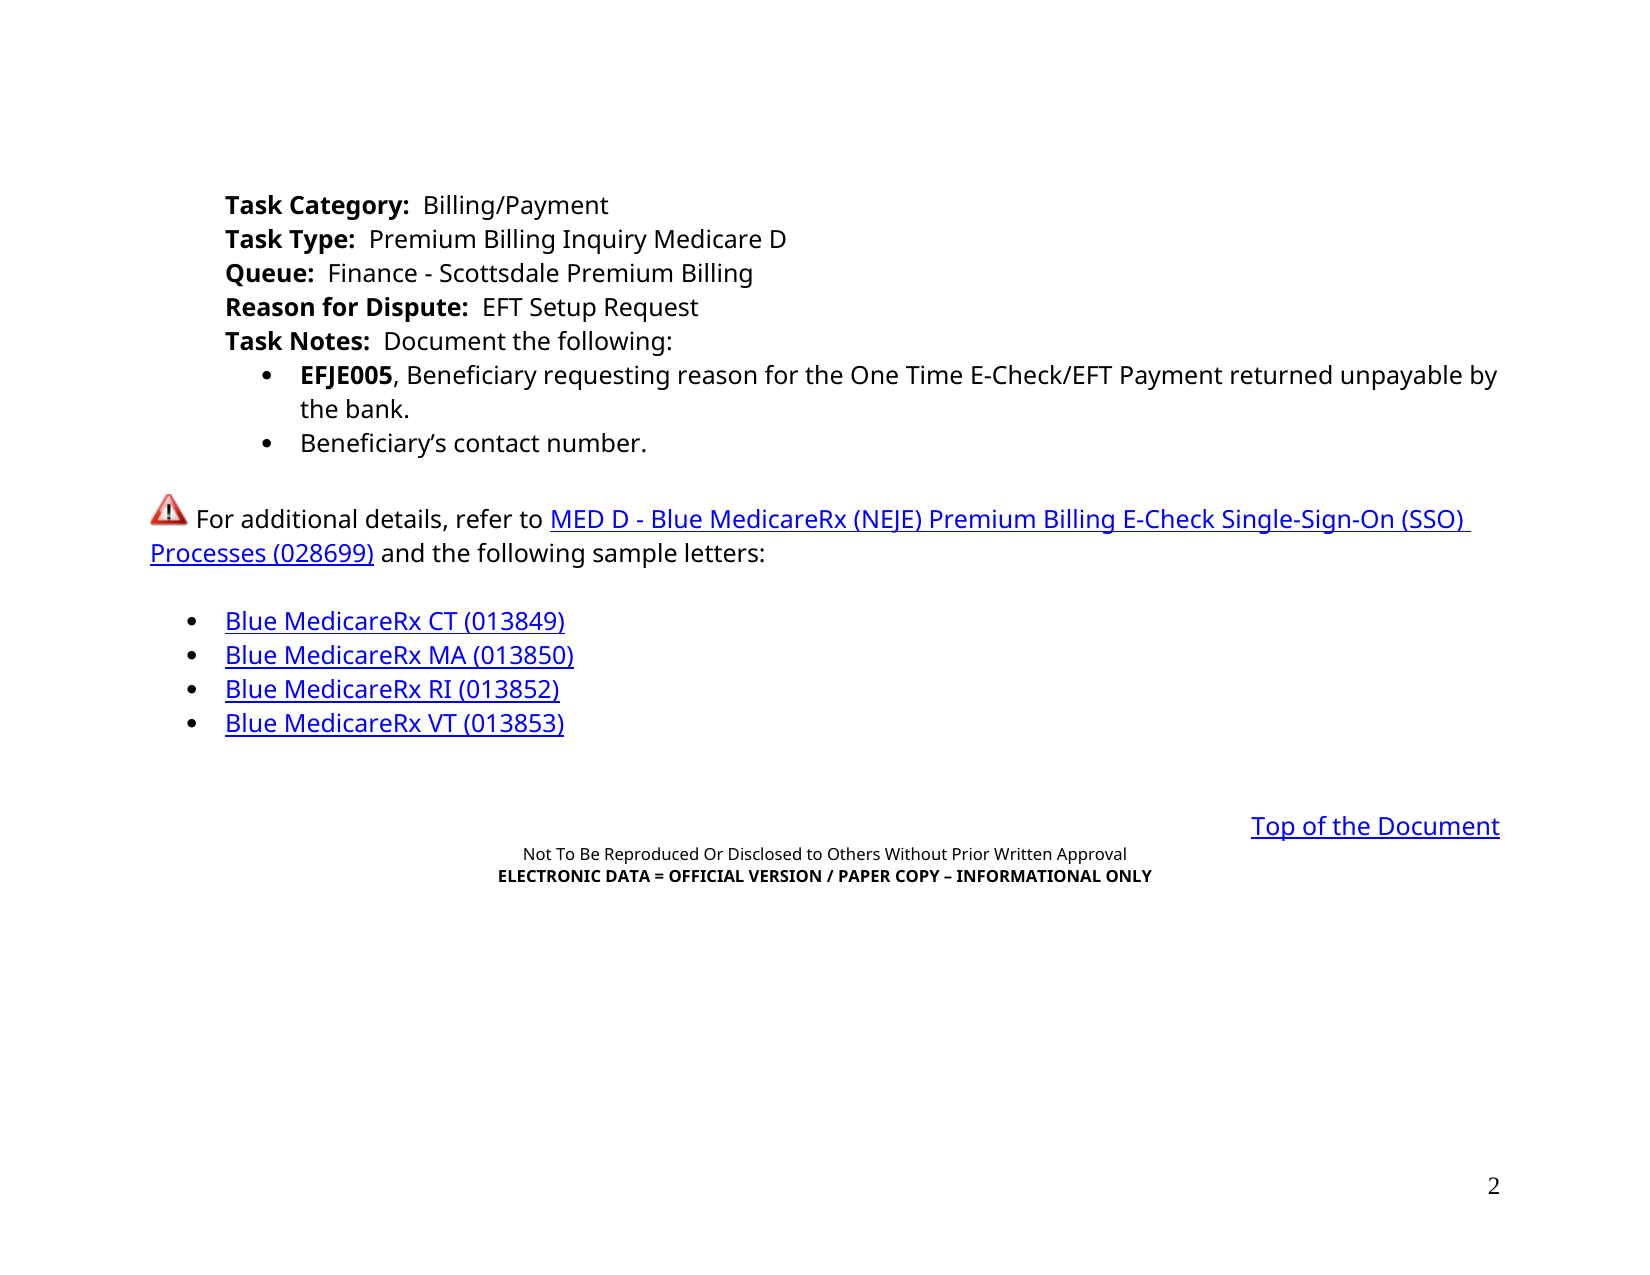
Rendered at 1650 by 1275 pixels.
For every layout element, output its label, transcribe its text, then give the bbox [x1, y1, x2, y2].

text Not To Be Reproduced Or Disclosed to Others Without Prior Written Approval [150, 842, 1500, 865]
text Top of the Document [150, 808, 1500, 842]
picture [150, 494, 189, 529]
list Blue MedicareRx MA (013850) [187, 638, 1500, 672]
text Task Category: Billing/Payment Task Type: Premium Billing Inquiry Medicare D Queue: Finance - Scottsdale Premium Billing Reason for Dispute: EFT Setup Request [225, 187, 1500, 324]
text For additional details, refer to MED D - Blue MedicareRx (NEJE) Premium Billing E-Check Single-Sign-On (SSO) Processes (028699) and the following sample letters: [150, 494, 1500, 570]
text Task Notes: Document the following: [225, 324, 1500, 358]
list EFJE005, Beneficiary requesting reason for the One Time E-Check/EFT Payment returned unpayable by the bank. [262, 358, 1500, 426]
list Blue MedicareRx VT (013853) [187, 706, 1500, 740]
list Blue MedicareRx RI (013852) [187, 672, 1500, 706]
text ELECTRONIC DATA = OFFICIAL VERSION / PAPER COPY – INFORMATIONAL ONLY [150, 865, 1500, 888]
list Beneficiary’s contact number. [262, 426, 1500, 460]
list Blue MedicareRx CT (013849) [187, 604, 1500, 638]
